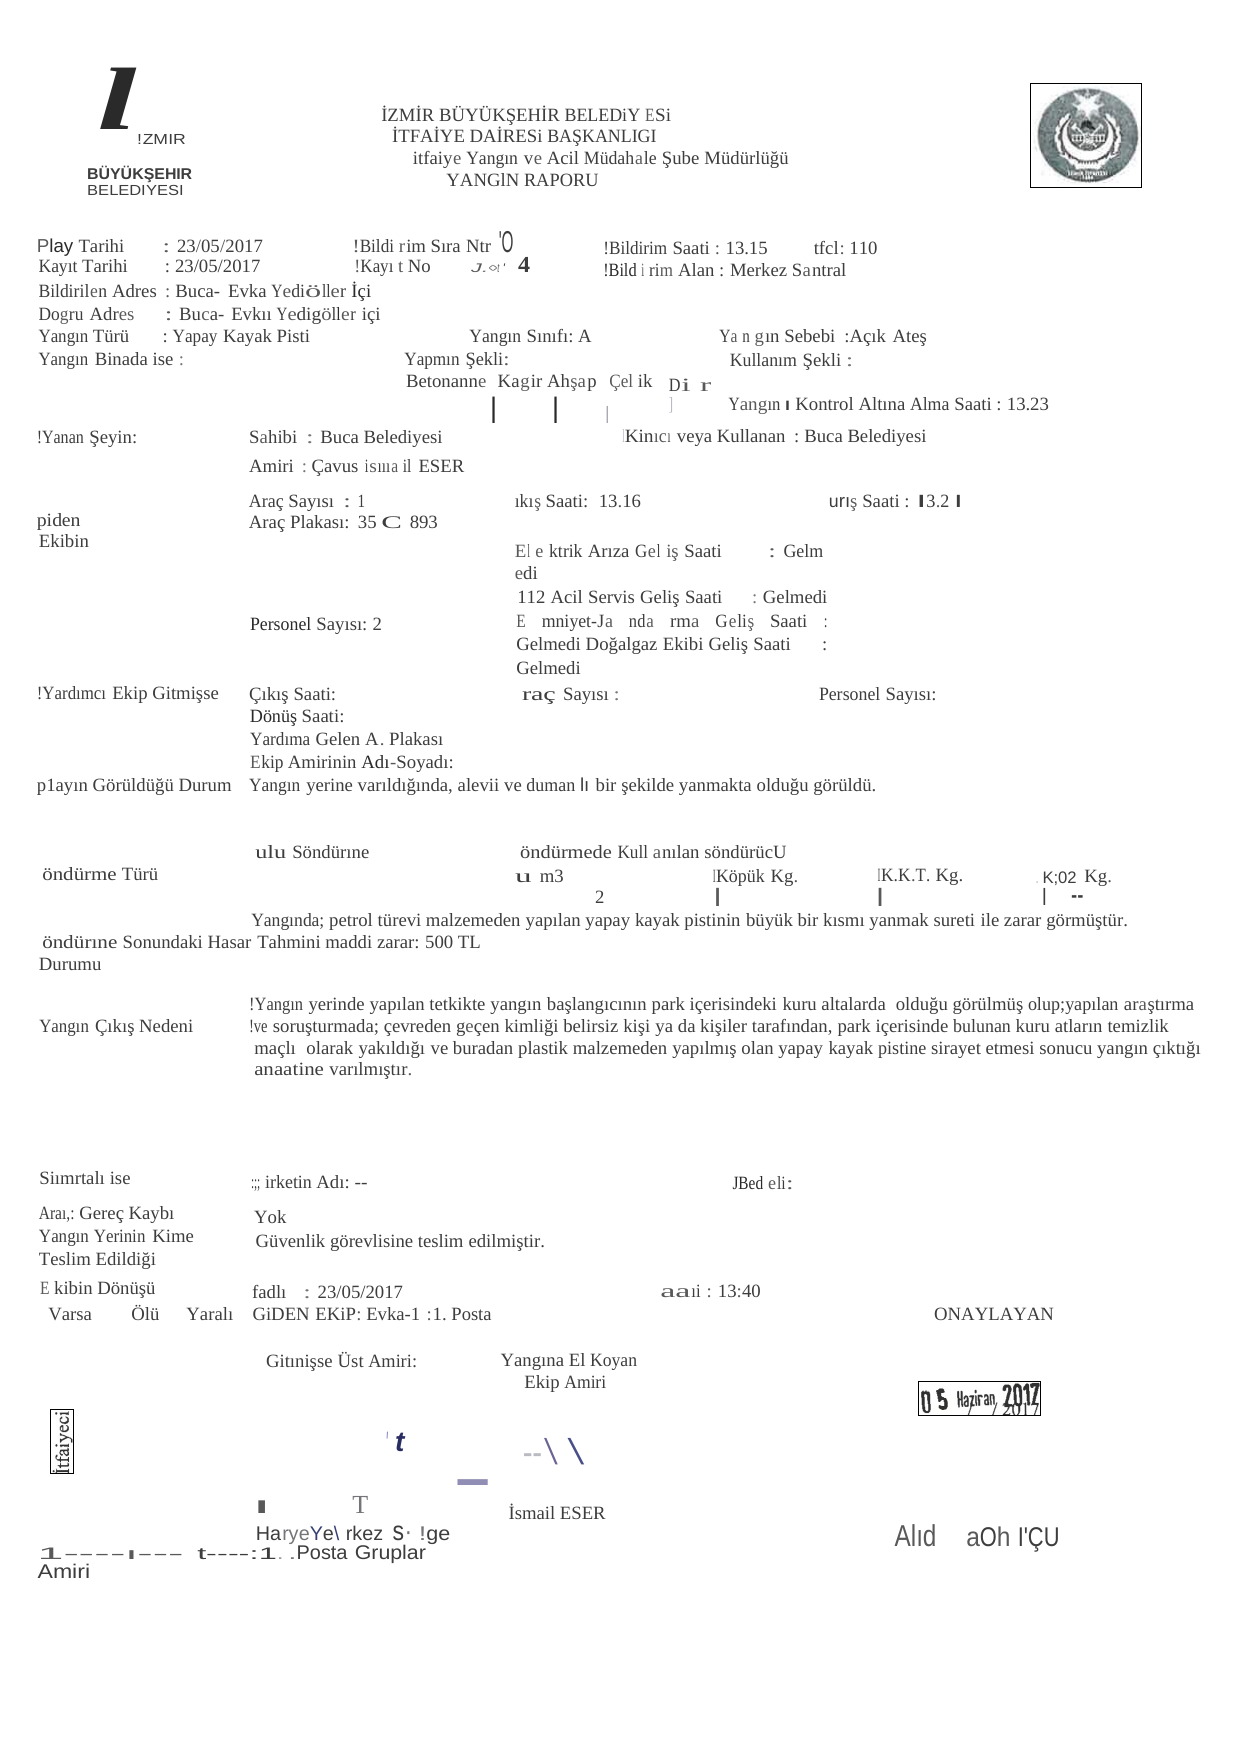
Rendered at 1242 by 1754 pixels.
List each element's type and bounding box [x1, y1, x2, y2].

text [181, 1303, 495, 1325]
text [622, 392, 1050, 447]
picture [919, 1382, 1040, 1415]
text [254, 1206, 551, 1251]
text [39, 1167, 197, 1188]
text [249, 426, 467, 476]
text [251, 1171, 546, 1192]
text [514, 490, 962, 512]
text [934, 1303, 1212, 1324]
picture [1031, 84, 1141, 147]
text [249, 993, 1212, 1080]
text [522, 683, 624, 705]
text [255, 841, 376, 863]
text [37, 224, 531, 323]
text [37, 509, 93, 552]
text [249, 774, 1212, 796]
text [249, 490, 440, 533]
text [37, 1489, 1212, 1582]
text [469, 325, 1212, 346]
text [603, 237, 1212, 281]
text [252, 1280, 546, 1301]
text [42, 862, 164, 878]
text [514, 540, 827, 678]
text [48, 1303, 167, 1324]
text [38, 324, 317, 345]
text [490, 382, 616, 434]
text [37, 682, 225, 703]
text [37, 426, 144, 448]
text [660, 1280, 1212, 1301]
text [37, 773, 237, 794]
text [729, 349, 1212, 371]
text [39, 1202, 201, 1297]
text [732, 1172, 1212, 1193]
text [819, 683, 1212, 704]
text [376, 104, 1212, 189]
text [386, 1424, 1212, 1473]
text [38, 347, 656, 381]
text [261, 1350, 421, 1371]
picture [1031, 168, 1141, 187]
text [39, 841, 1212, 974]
picture [51, 1410, 73, 1473]
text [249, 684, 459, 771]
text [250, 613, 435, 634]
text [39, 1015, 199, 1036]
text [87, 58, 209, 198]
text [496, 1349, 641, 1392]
